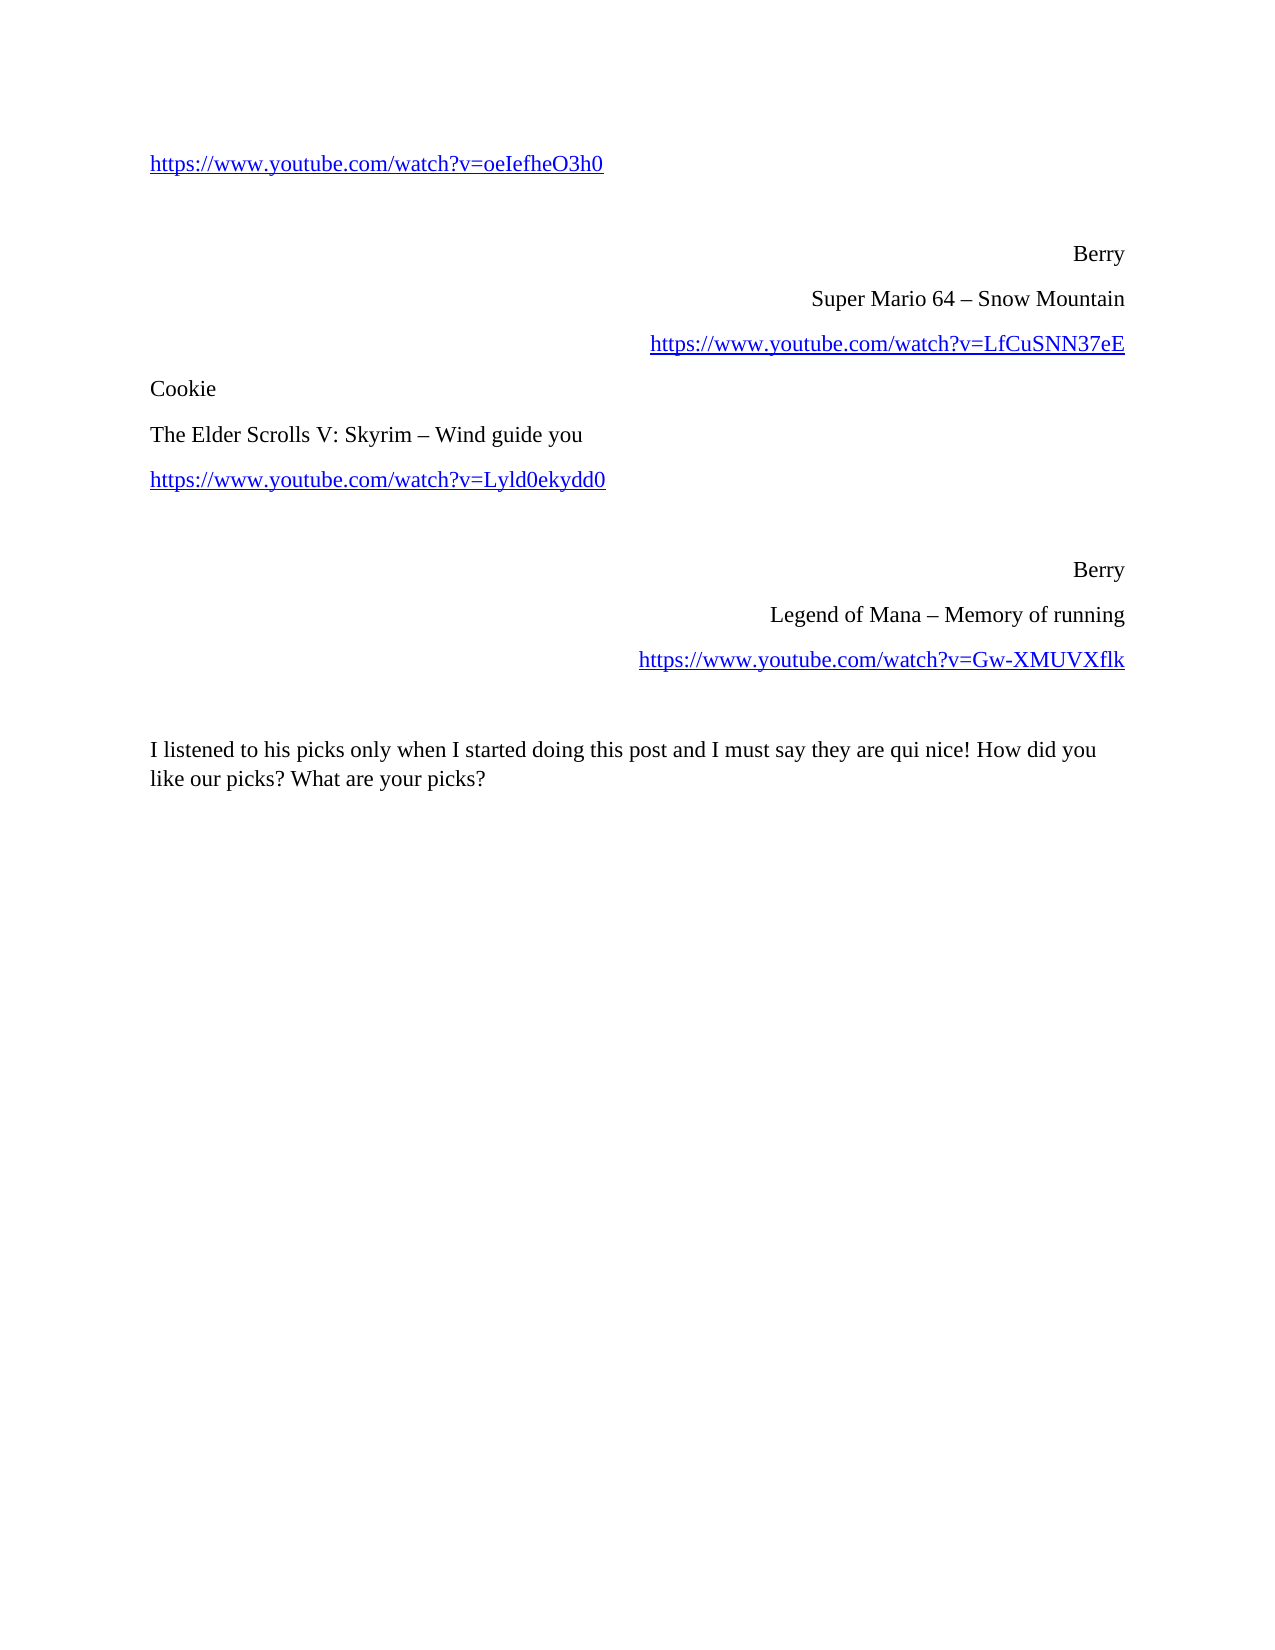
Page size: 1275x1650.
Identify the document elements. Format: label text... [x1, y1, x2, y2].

text https://www.youtube.com/watch?v=LfCuSNN37eE [150, 330, 1125, 357]
text https://www.youtube.com/watch?v=Gw-XMUVXflk [150, 646, 1125, 672]
text Berry [150, 556, 1125, 582]
text The Elder Scrolls V: Skyrim – Wind guide you [150, 421, 1125, 447]
text I listened to his picks only when I started doing this post and I must say they are qui nice! How did you like our picks? What are your picks? [150, 736, 1125, 791]
text Cookie [150, 376, 1125, 402]
text Berry [150, 240, 1125, 267]
text https://www.youtube.com/watch?v=oeIefheO3h0 [150, 150, 1125, 176]
text Legend of Mana – Memory of running [150, 601, 1125, 627]
text https://www.youtube.com/watch?v=Lyld0ekydd0 [150, 466, 1125, 492]
text Super Mario 64 – Snow Mountain [150, 285, 1125, 312]
